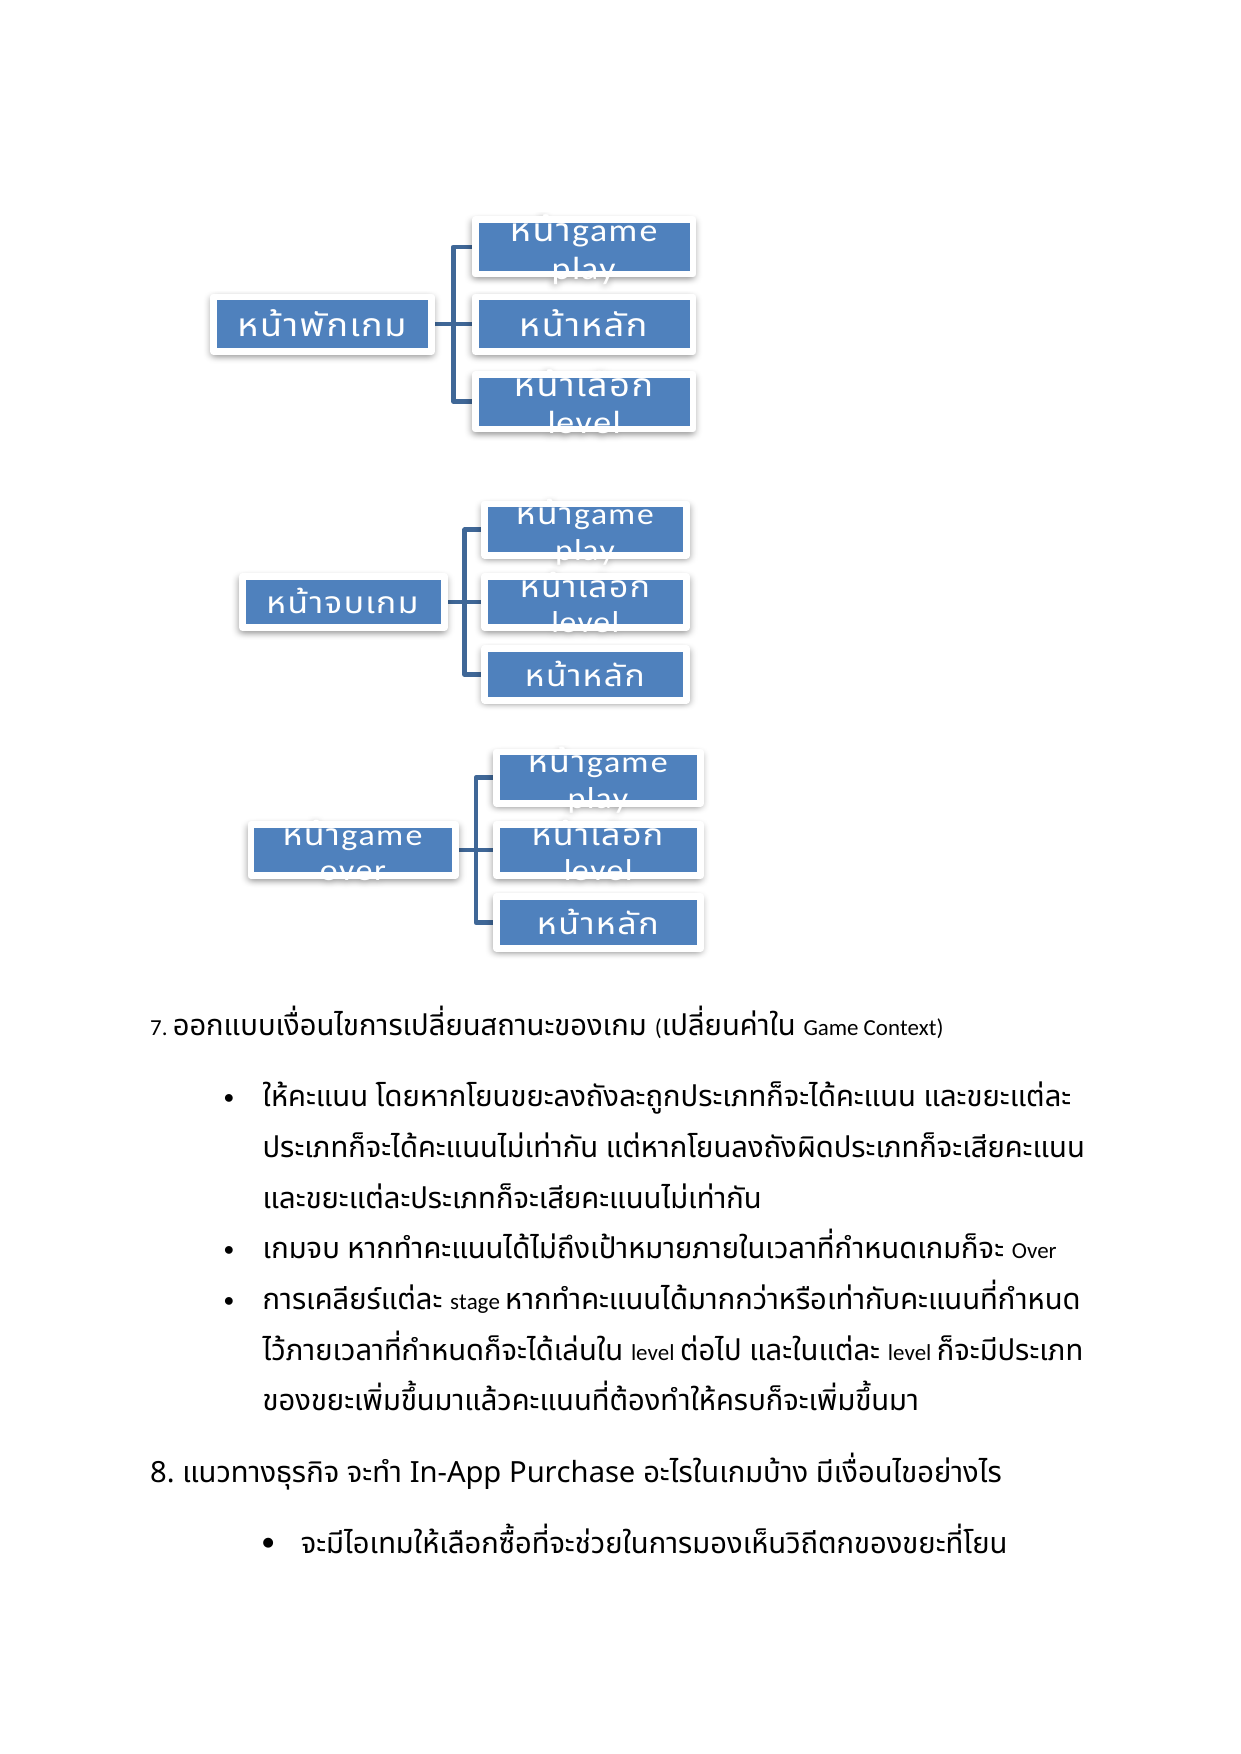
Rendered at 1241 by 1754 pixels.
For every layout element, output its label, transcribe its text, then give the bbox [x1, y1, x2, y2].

list การเคลียร์แต่ละ stage หากทำคะแนนได้มากกว่าหรือเท่ากับคะแนนที่กำหนดไว้ภายเวลาที่กำหนดก็จะได้เล่นใน level ต่อไป และในแต่ละ level ก็จะมีประเภทของขยะเพิ่มขึ้นมาแล้วคะแนนที่ต้องทำให้ครบก็จะเพิ่มขึ้นมา [225, 1278, 1090, 1424]
list ให้คะแนน โดยหากโยนขยะลงถังละถูกประเภทก็จะได้คะแนน และขยะแต่ละประเภทก็จะได้คะแนนไม่เท่ากัน แต่หากโยนลงถังผิดประเภทก็จะเสียคะแนน และขยะแต่ละประเภทก็จะเสียคะแนนไม่เท่ากัน [225, 1076, 1090, 1221]
list จะมีไอเทมให้เลือกซื้อที่จะช่วยในการมองเห็นวิถีตกของขยะที่โยน [263, 1523, 1090, 1567]
list เกมจบ หากทำคะแนนได้ไม่ถึงเป้าหมายภายในเวลาที่กำหนดเกมก็จะ Over [225, 1228, 1090, 1272]
text 8. แนวทางธุรกิจ จะทำ In-App Purchase อะไรในเกมบ้าง มีเงื่อนไขอย่างไร [150, 1451, 1090, 1495]
text 7. ออกแบบเงื่อนไขการเปลี่ยนสถานะของเกม (เปลี่ยนค่าใน Game Context) [150, 1004, 1090, 1048]
